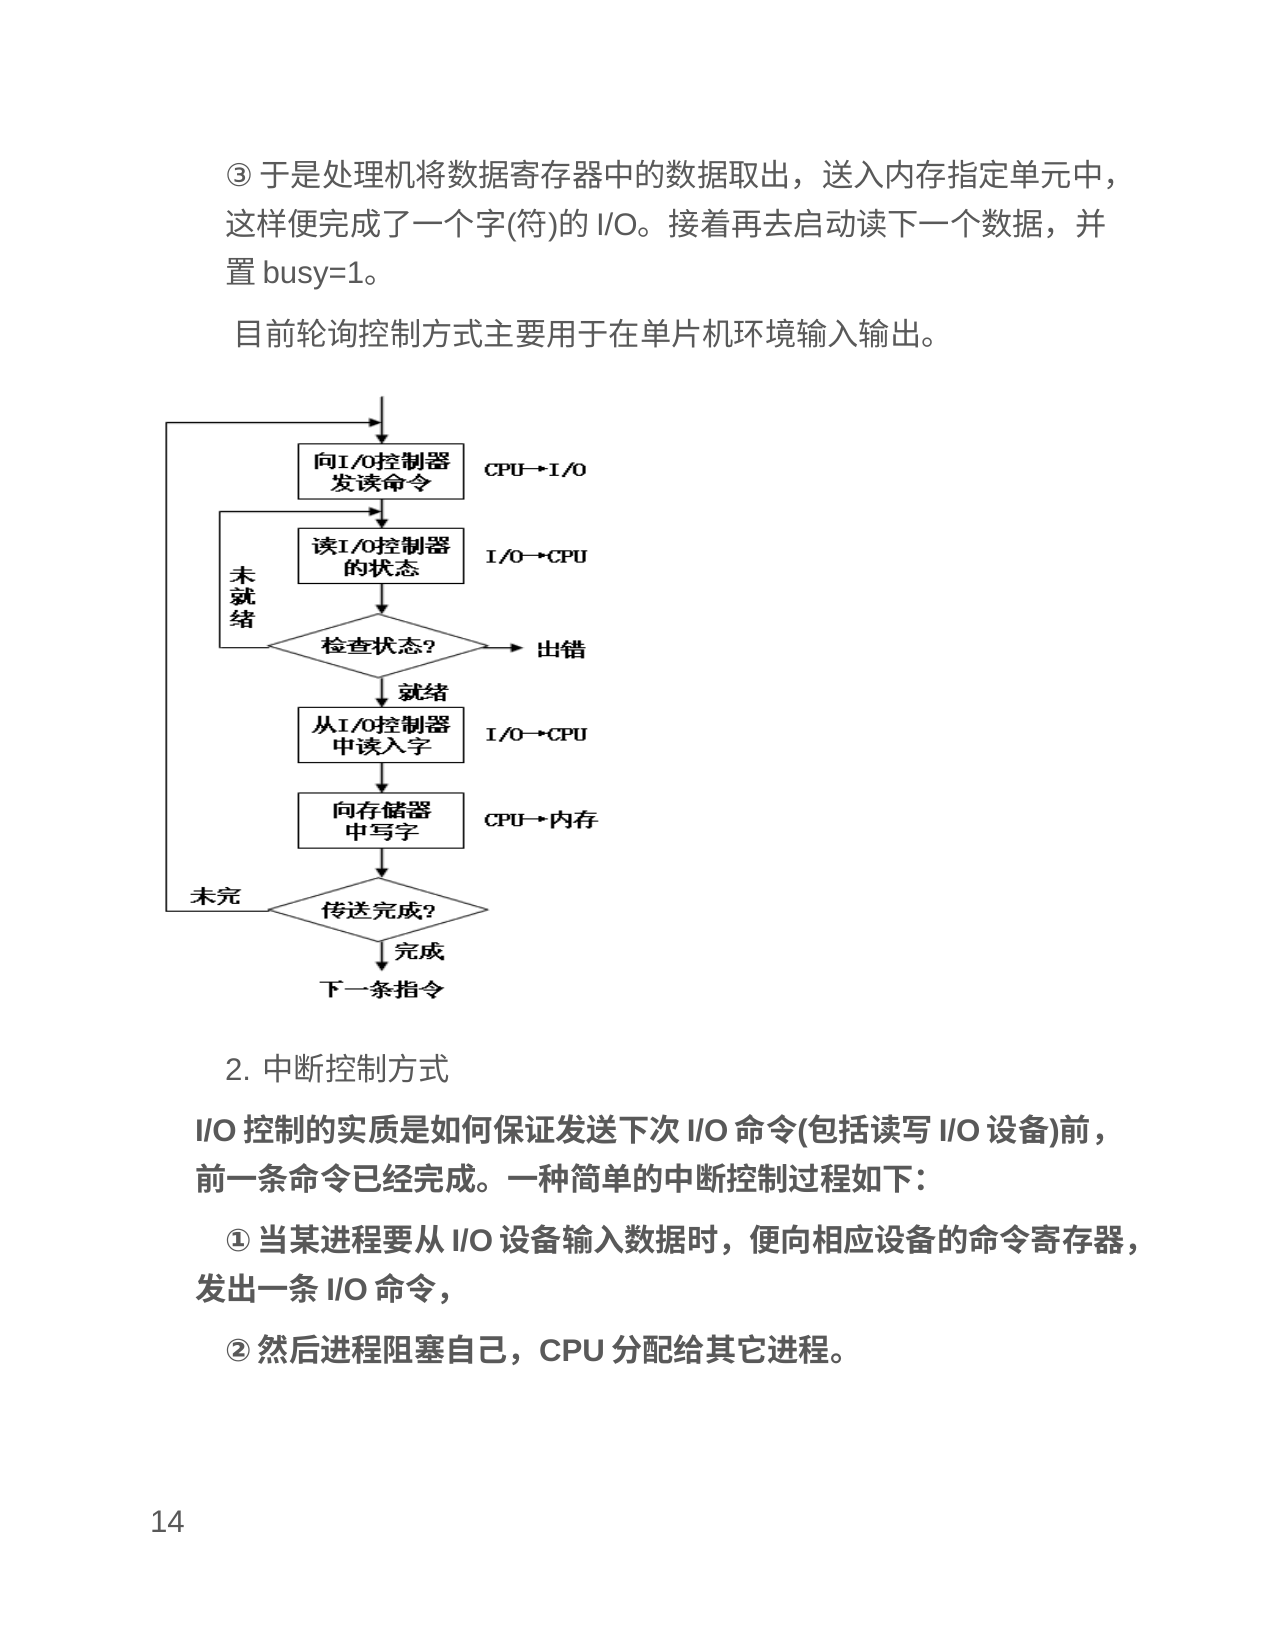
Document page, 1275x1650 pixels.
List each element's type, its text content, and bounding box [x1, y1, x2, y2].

list ②然后进程阻塞自己，CPU分配给其它进程。 [195, 1325, 1125, 1370]
picture [150, 370, 641, 1029]
list ③于是处理机将数据寄存器中的数据取出，送入内存指定单元中，这样便完成了一个字(符)的I/O。接着再去启动读下一个数据，并置busy=1。 [225, 150, 1125, 293]
list 中断控制方式 [225, 1044, 1125, 1089]
list 目前轮询控制方式主要用于在单片机环境输入输出。 [225, 309, 1125, 354]
list I/O控制的实质是如何保证发送下次I/O命令(包括读写I/O设备)前，前一条命令已经完成。一种简单的中断控制过程如下： [195, 1105, 1125, 1199]
list ①当某进程要从I/O设备输入数据时，便向相应设备的命令寄存器，发出一条I/O命令， [195, 1215, 1125, 1309]
